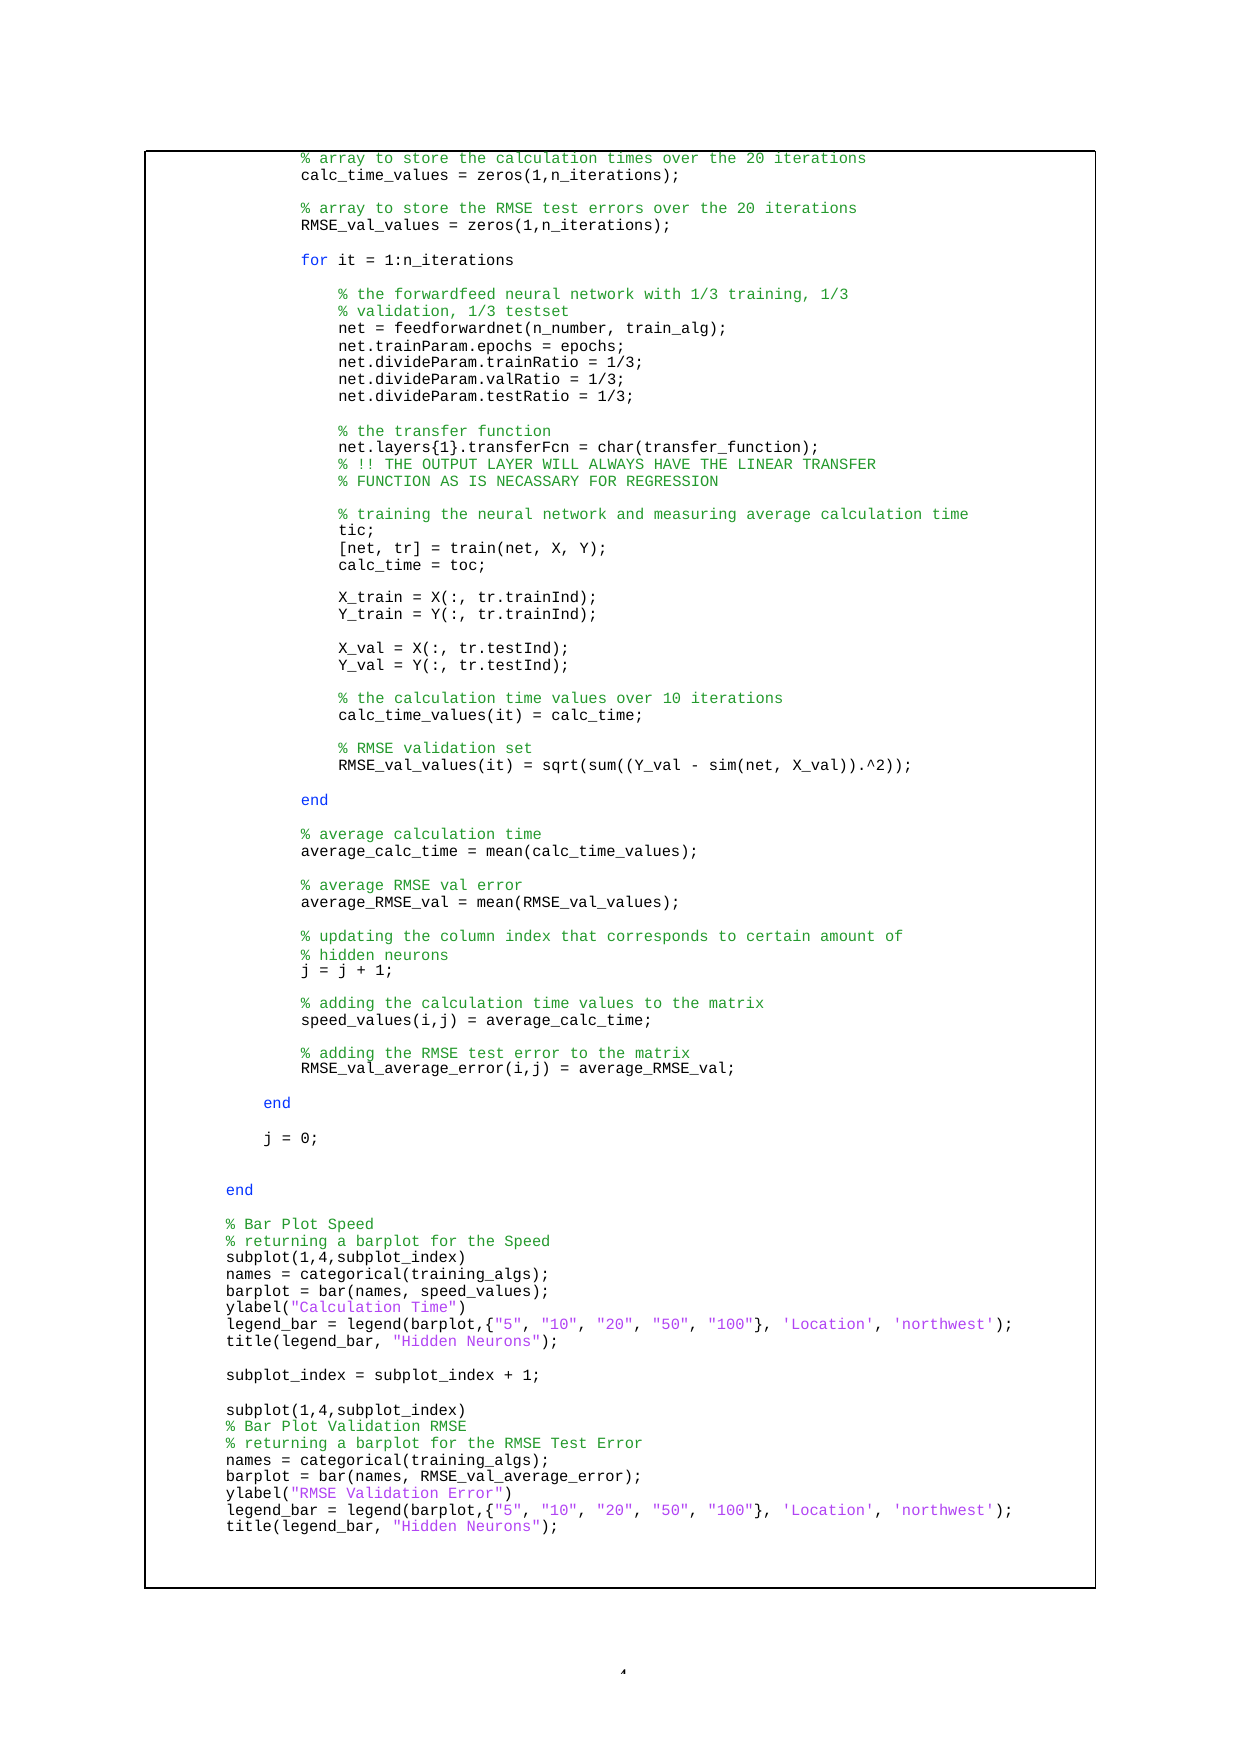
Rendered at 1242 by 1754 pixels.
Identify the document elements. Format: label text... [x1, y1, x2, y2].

text % the forwardfeed neural network with 1/3 training, 1/3 [338, 287, 1067, 304]
text % Bar Plot Validation RMSE [226, 1420, 1067, 1436]
text % the transfer function [338, 423, 1067, 441]
text net.trainParam.epochs = epochs; net.divideParam.trainRatio = 1/3; net.divideParam.valRatio = 1/3; net.divideParam.testRatio = 1/3; [338, 338, 652, 406]
text names = categorical(training_algs); [226, 1453, 1067, 1470]
text ylabel("Calculation Time") [226, 1301, 1067, 1317]
text % RMSE validation set [338, 741, 1067, 758]
text RMSE_val_average_error(i,j) = average_RMSE_val; [301, 1063, 1067, 1078]
text end [301, 792, 1067, 809]
text % array to store the RMSE test errors over the 20 iterations [301, 201, 1067, 219]
text % average RMSE val error [301, 877, 1067, 895]
text end [263, 1096, 1067, 1113]
text % adding the calculation time values to the matrix speed_values(i,j) = average_calc_time; [301, 995, 773, 1029]
text % array to store the calculation times over the 20 iterations calc_time_values = zeros(1,n_iterations); [301, 151, 877, 184]
text RMSE_val_values = zeros(1,n_iterations); [301, 219, 1067, 235]
text % hidden neurons j = j + 1; [301, 947, 455, 980]
text % average calculation time [301, 826, 1067, 844]
text j = 0; [263, 1130, 1067, 1147]
text % FUNCTION AS IS NECASSARY FOR REGRESSION [338, 474, 1067, 491]
text [net, tr] = train(net, X, Y); [338, 540, 1067, 558]
text net.layers{1}.transferFcn = char(transfer_function); [338, 441, 1067, 457]
text % !! THE OUTPUT LAYER WILL ALWAYS HAVE THE LINEAR TRANSFER [338, 457, 1067, 474]
text subplot(1,4,subplot_index) [226, 1402, 1067, 1420]
text RMSE_val_values(it) = sqrt(sum((Y_val - sim(net, X_val)).^2)); [338, 758, 1067, 775]
text average_calc_time = mean(calc_time_values); [301, 844, 1067, 861]
text barplot = bar(names, speed_values); [226, 1284, 1067, 1301]
text % returning a barplot for the Speed [226, 1234, 1067, 1251]
text % Bar Plot Speed [226, 1216, 1067, 1234]
text % the calculation time values over 10 iterations calc_time_values(it) = calc_time; [338, 690, 792, 724]
text names = categorical(training_algs); [226, 1267, 1067, 1284]
text subplot(1,4,subplot_index) [226, 1251, 1067, 1267]
text % validation, 1/3 testset [338, 304, 1067, 321]
text title(legend_bar, "Hidden Neurons"); [226, 1334, 1067, 1351]
text end [226, 1182, 1067, 1199]
text legend_bar = legend(barplot,{"5", "10", "20", "50", "100"}, 'Location', 'northwest'); [226, 1317, 1067, 1334]
text % returning a barplot for the RMSE Test Error [226, 1436, 1067, 1453]
text average_RMSE_val = mean(RMSE_val_values); [301, 895, 1067, 912]
text % adding the RMSE test error to the matrix [301, 1046, 1067, 1063]
text calc_time = toc; [338, 558, 1067, 574]
text X_val = X(:, tr.testInd); Y_val = Y(:, tr.testInd); [338, 640, 577, 673]
text subplot_index = subplot_index + 1; [226, 1367, 1067, 1385]
text barplot = bar(names, RMSE_val_average_error); [226, 1470, 1067, 1486]
text for it = 1:n_iterations [301, 252, 1067, 270]
text ylabel("RMSE Validation Error") [226, 1486, 1067, 1503]
text title(legend_bar, "Hidden Neurons"); [226, 1520, 1067, 1536]
text X_train = X(:, tr.trainInd); Y_train = Y(:, tr.trainInd); [338, 589, 605, 623]
text % updating the column index that corresponds to certain amount of [301, 929, 1067, 946]
text legend_bar = legend(barplot,{"5", "10", "20", "50", "100"}, 'Location', 'northwest'); [226, 1503, 1067, 1520]
text % training the neural network and measuring average calculation time tic; [338, 506, 980, 539]
text net = feedforwardnet(n_number, train_alg); [338, 321, 1067, 338]
